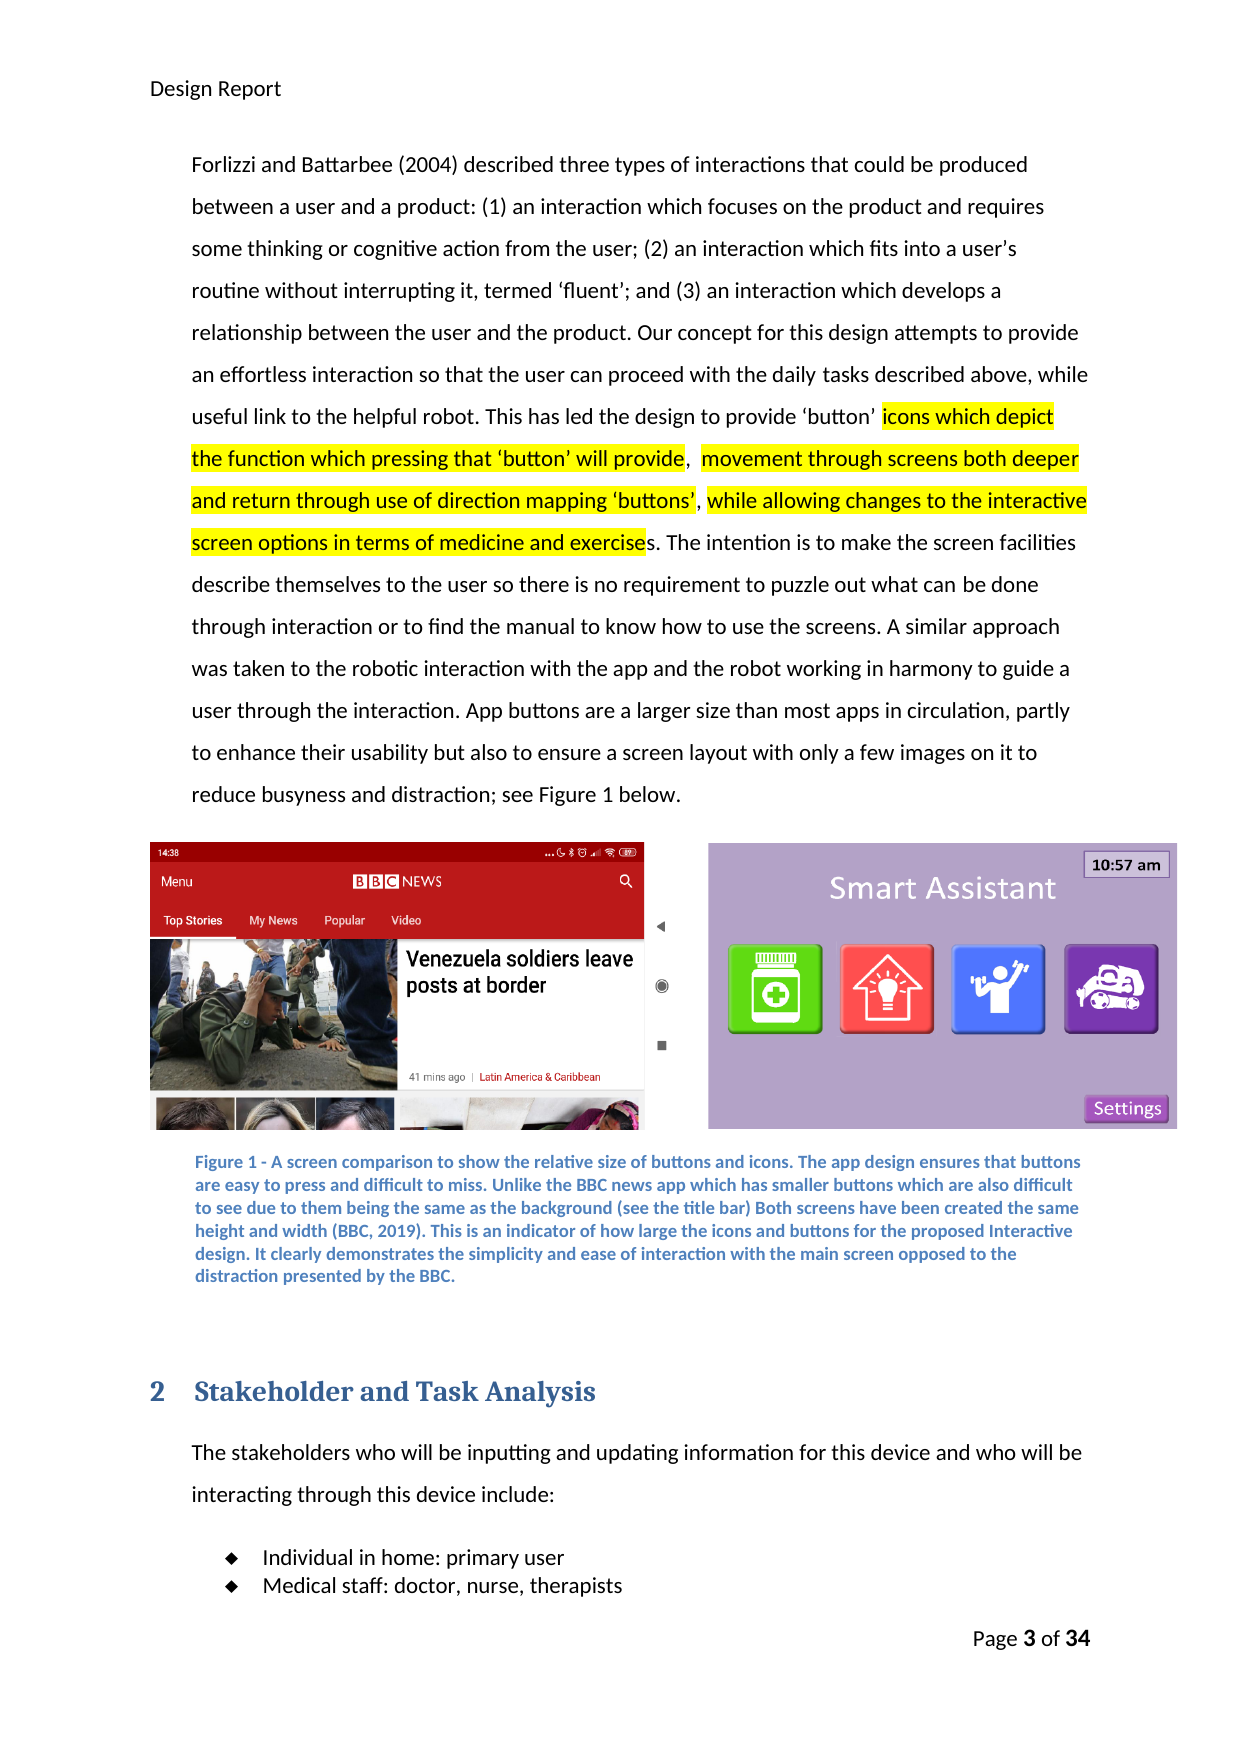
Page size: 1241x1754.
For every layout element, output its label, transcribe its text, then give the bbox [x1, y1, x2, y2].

text Forlizzi and Battarbee (2004) described three types of interactions that could be produced between a user and a product: (1) an interaction which focuses on the product and requires some thinking or cognitive action from the user; (2) an interaction which fits into a user’s routine without interrupting it, termed ‘fluent’; and (3) an interaction which develops a relationship between the user and the product. Our concept for this design attempts to provide an effortless interaction so that the user can proceed with the daily tasks described above, while useful link to the helpful robot. This has led the design to provide ‘button’ icons which depict the function which pressing that ‘button’ will provide, movement through screens both deeper and return through use of direction mapping ‘buttons’, while allowing changes to the interactive screen options in terms of medicine and exercises. The intention is to make the screen facilities describe themselves to the user so there is no requirement to puzzle out what can be done through interaction or to find the manual to know how to use the screens. A similar approach was taken to the robotic interaction with the app and the robot working in harmony to guide a user through the interaction. App buttons are a larger size than most apps in circulation, partly to enhance their usability but also to ensure a screen layout with only a few images on it to reduce busyness and distraction; see Figure 1 below. [191, 150, 1090, 808]
picture [150, 842, 679, 1130]
text The stakeholders who will be inputting and updating information for this device and who will be interacting through this device include: [191, 1438, 1090, 1508]
text Figure 1 - A screen comparison to show the relative size of buttons and icons. The app design ensures that buttons are easy to press and difficult to miss. Unlike the BBC news app which has smaller buttons which are also difficult to see due to them being the same as the background (see the title bar) Both screens have been created the same height and width (BBC, 2019). This is an indicator of how large the icons and buttons for the proposed Interactive design. It clearly demonstrates the simplicity and ease of interaction with the main screen opposed to the distraction presented by the BBC. [195, 1150, 1090, 1288]
subtitle Stakeholder and Task Analysis [150, 1375, 1090, 1409]
list Individual in home: primary user [225, 1543, 1090, 1571]
list Medical staff: doctor, nurse, therapists [225, 1571, 1090, 1599]
picture [708, 843, 1178, 1129]
